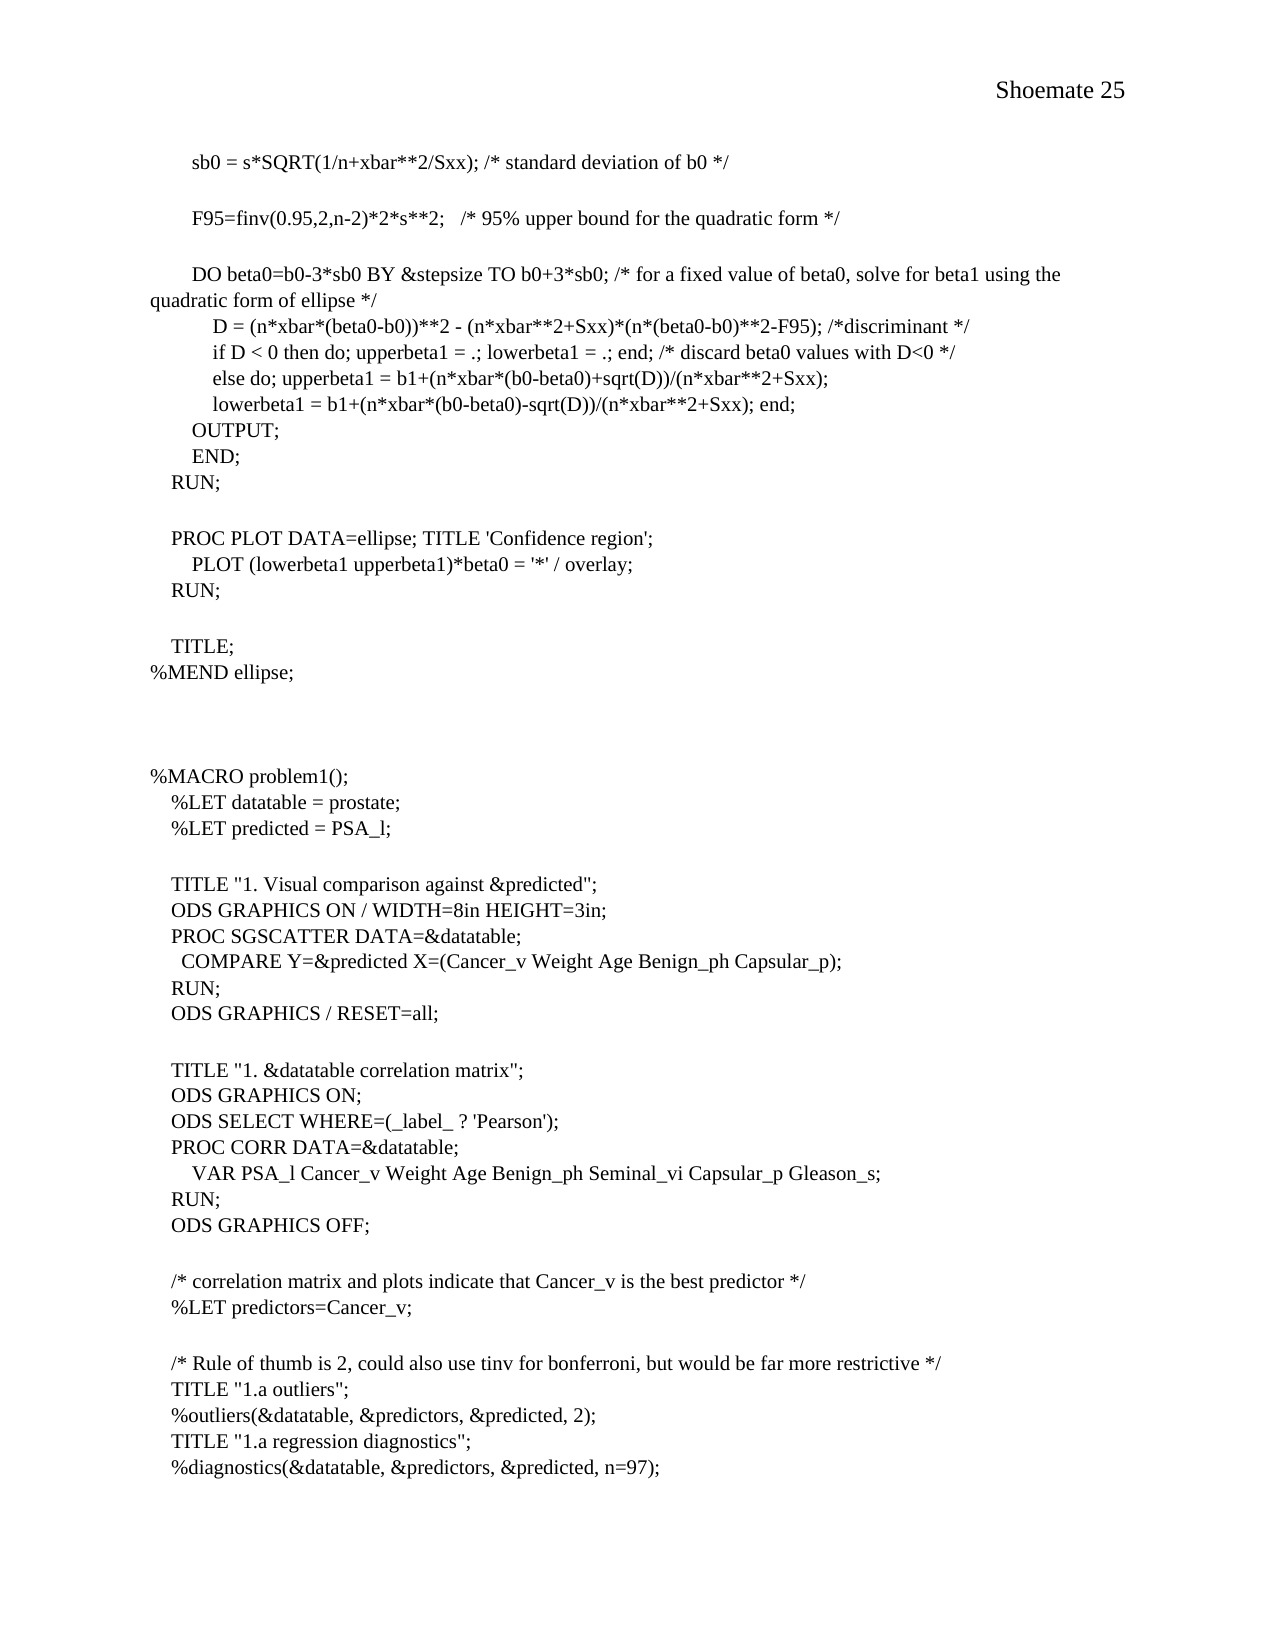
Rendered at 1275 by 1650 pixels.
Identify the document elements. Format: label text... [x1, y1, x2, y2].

text ODS SELECT WHERE=(_label_ ? 'Pearson'); [150, 1109, 1125, 1133]
text /* Rule of thumb is 2, could also use tinv for bonferroni, but would be far more restrictive */ [150, 1351, 1125, 1375]
text F95=finv(0.95,2,n-2)*2*s**2; /* 95% upper bound for the quadratic form */ [150, 206, 1125, 230]
text ODS GRAPHICS / RESET=all; [150, 1001, 1125, 1025]
text if D < 0 then do; upperbeta1 = .; lowerbeta1 = .; end; /* discard beta0 values with D<0 */ [150, 340, 1125, 364]
text %MEND ellipse; [150, 660, 1125, 684]
text %MACRO problem1(); [150, 764, 1125, 788]
text TITLE; [150, 634, 1125, 658]
text PLOT (lowerbeta1 upperbeta1)*beta0 = '*' / overlay; [150, 552, 1125, 576]
text ODS GRAPHICS ON; [150, 1083, 1125, 1107]
text %diagnostics(&datatable, &predictors, &predicted, n=97); [150, 1455, 1125, 1479]
text COMPARE Y=&predicted X=(Cancer_v Weight Age Benign_ph Capsular_p); [150, 949, 1125, 973]
text PROC PLOT DATA=ellipse; TITLE 'Confidence region'; [150, 526, 1125, 550]
text TITLE "1. &datatable correlation matrix"; [150, 1057, 1125, 1082]
text sb0 = s*SQRT(1/n+xbar**2/Sxx); /* standard deviation of b0 */ [150, 150, 1125, 174]
text RUN; [150, 470, 1125, 494]
text ODS GRAPHICS OFF; [150, 1213, 1125, 1237]
text %LET predictors=Cancer_v; [150, 1295, 1125, 1319]
text RUN; [150, 1187, 1125, 1211]
text lowerbeta1 = b1+(n*xbar*(b0-beta0)-sqrt(D))/(n*xbar**2+Sxx); end; [150, 392, 1125, 416]
text PROC SGSCATTER DATA=&datatable; [150, 923, 1125, 948]
text %LET datatable = prostate; [150, 789, 1125, 814]
text TITLE "1.a regression diagnostics"; [150, 1429, 1125, 1453]
text TITLE "1. Visual comparison against &predicted"; [150, 872, 1125, 896]
text /* correlation matrix and plots indicate that Cancer_v is the best predictor */ [150, 1269, 1125, 1293]
text PROC CORR DATA=&datatable; [150, 1135, 1125, 1159]
text D = (n*xbar*(beta0-b0))**2 - (n*xbar**2+Sxx)*(n*(beta0-b0)**2-F95); /*discriminant */ [150, 314, 1125, 338]
text END; [150, 444, 1125, 468]
text OUTPUT; [150, 418, 1125, 442]
text TITLE "1.a outliers"; [150, 1377, 1125, 1401]
text DO beta0=b0-3*sb0 BY &stepsize TO b0+3*sb0; /* for a fixed value of beta0, solve for beta1 using the quadratic form of ellipse */ [150, 262, 1125, 312]
text RUN; [150, 578, 1125, 602]
text %outliers(&datatable, &predictors, &predicted, 2); [150, 1403, 1125, 1427]
text VAR PSA_l Cancer_v Weight Age Benign_ph Seminal_vi Capsular_p Gleason_s; [150, 1161, 1125, 1185]
text %LET predicted = PSA_l; [150, 816, 1125, 839]
text else do; upperbeta1 = b1+(n*xbar*(b0-beta0)+sqrt(D))/(n*xbar**2+Sxx); [150, 366, 1125, 390]
text RUN; [150, 975, 1125, 999]
text ODS GRAPHICS ON / WIDTH=8in HEIGHT=3in; [150, 898, 1125, 922]
